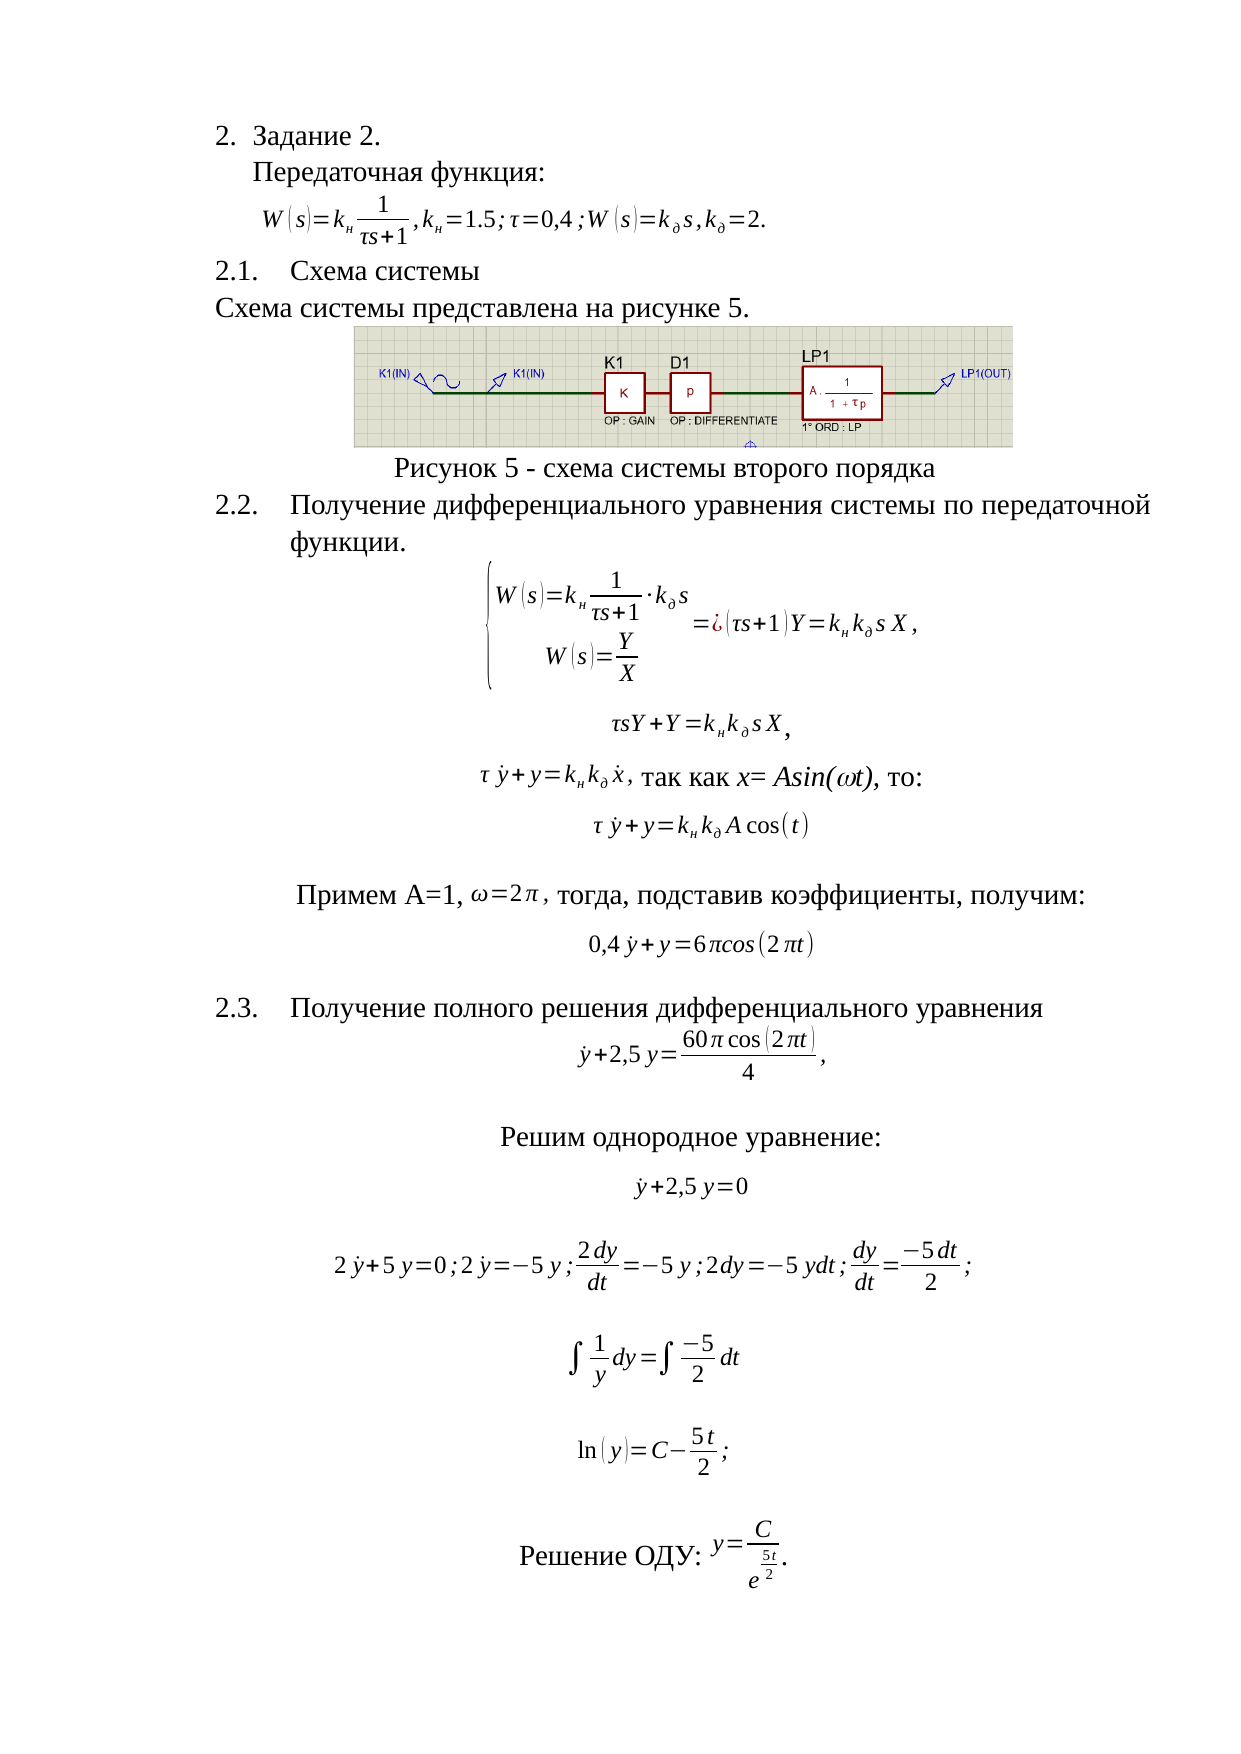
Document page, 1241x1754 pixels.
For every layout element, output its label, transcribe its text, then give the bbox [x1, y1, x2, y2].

text так как x= Asin(t), то: [177, 759, 1152, 793]
list Получение полного решения дифференциального уравнения [215, 990, 1152, 1024]
picture [353, 326, 1013, 448]
text Рисунок 5 - схема системы второго порядка [177, 451, 1152, 484]
list Примем A=1, тогда, подставив коэффициенты, получим: [252, 877, 1129, 910]
text , [177, 709, 1152, 742]
text Схема системы представлена на рисунке 5. [215, 290, 1152, 323]
list Передаточная функция: [252, 154, 1152, 188]
list Задание 2. [215, 118, 1152, 152]
list Получение дифференциального уравнения системы по передаточной функции. [215, 487, 1152, 557]
list Решим однородное уравнение: [252, 1119, 1129, 1153]
list Схема системы [215, 253, 1152, 287]
text Решение ОДУ: . [177, 1515, 1129, 1594]
